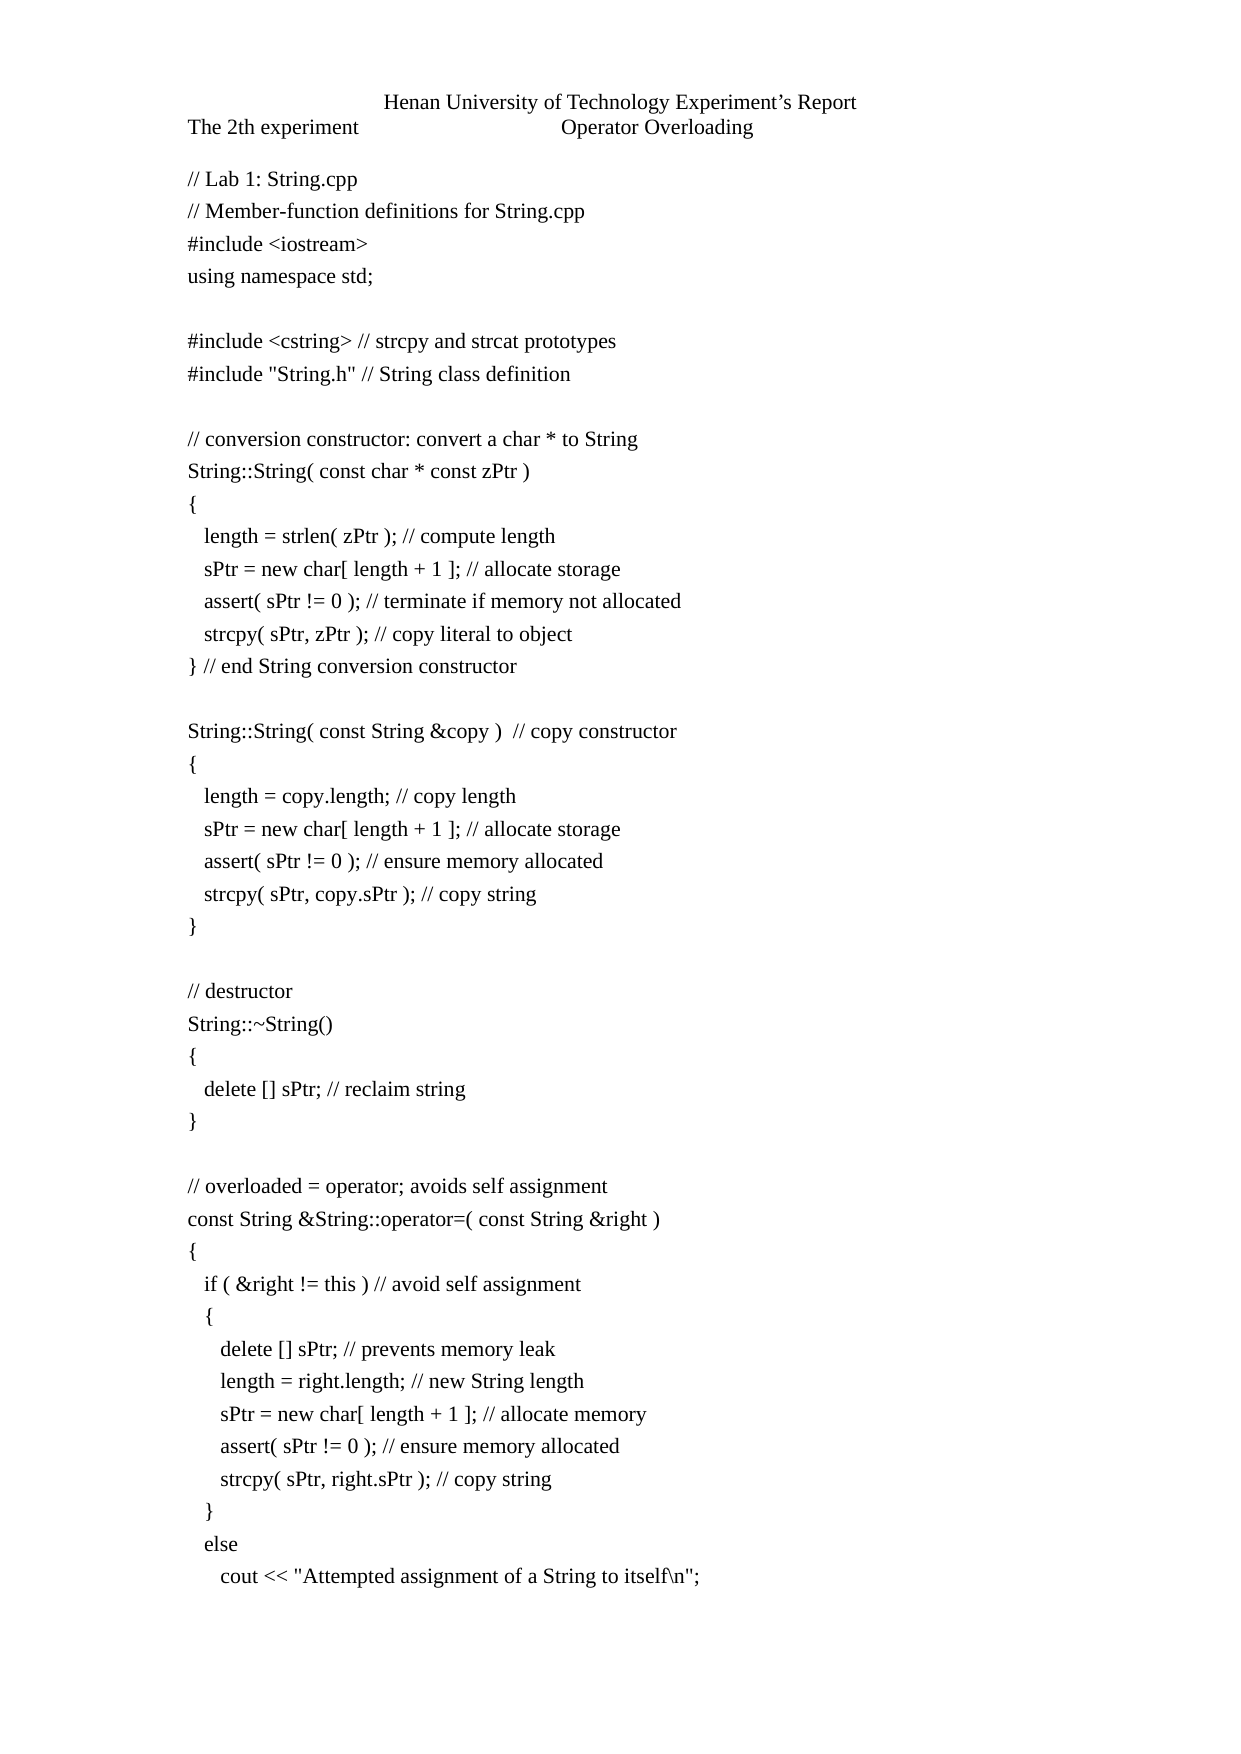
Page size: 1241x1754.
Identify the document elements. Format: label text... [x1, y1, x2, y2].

text #include <iostream> [187, 227, 1053, 259]
text strcpy( sPtr, right.sPtr ); // copy string [187, 1462, 1053, 1494]
text // Lab 1: String.cpp [187, 162, 1053, 194]
text } [187, 1494, 1053, 1527]
text String::String( const char * const zPtr ) [187, 454, 1053, 487]
text } [187, 1104, 1053, 1137]
text } // end String conversion constructor [187, 649, 1053, 682]
text delete [] sPtr; // prevents memory leak [187, 1332, 1053, 1364]
text // Member-function definitions for String.cpp [187, 194, 1053, 227]
text length = copy.length; // copy length [187, 779, 1053, 812]
text } [187, 909, 1053, 942]
text strcpy( sPtr, zPtr ); // copy literal to object [187, 617, 1053, 649]
text length = strlen( zPtr ); // compute length [187, 519, 1053, 552]
text else [187, 1527, 1053, 1559]
text // conversion constructor: convert a char * to String [187, 422, 1053, 454]
text assert( sPtr != 0 ); // ensure memory allocated [187, 844, 1053, 877]
text sPtr = new char[ length + 1 ]; // allocate memory [187, 1397, 1053, 1429]
text String::String( const String &copy ) // copy constructor [187, 714, 1053, 747]
text length = right.length; // new String length [187, 1364, 1053, 1397]
text { [187, 1039, 1053, 1072]
text sPtr = new char[ length + 1 ]; // allocate storage [187, 812, 1053, 844]
text delete [] sPtr; // reclaim string [187, 1072, 1053, 1104]
text assert( sPtr != 0 ); // terminate if memory not allocated [187, 584, 1053, 617]
text strcpy( sPtr, copy.sPtr ); // copy string [187, 877, 1053, 909]
text if ( &right != this ) // avoid self assignment [187, 1267, 1053, 1299]
text { [187, 487, 1053, 519]
text const String &String::operator=( const String &right ) [187, 1202, 1053, 1234]
text // destructor [187, 974, 1053, 1007]
text #include <cstring> // strcpy and strcat prototypes [187, 324, 1053, 357]
text cout << "Attempted assignment of a String to itself\n"; [187, 1559, 1053, 1592]
text assert( sPtr != 0 ); // ensure memory allocated [187, 1429, 1053, 1462]
text #include "String.h" // String class definition [187, 357, 1053, 389]
text String::~String() [187, 1007, 1053, 1039]
text { [187, 747, 1053, 779]
text sPtr = new char[ length + 1 ]; // allocate storage [187, 552, 1053, 584]
text { [187, 1299, 1053, 1332]
text { [187, 1234, 1053, 1267]
text using namespace std; [187, 259, 1053, 292]
text // overloaded = operator; avoids self assignment [187, 1169, 1053, 1202]
